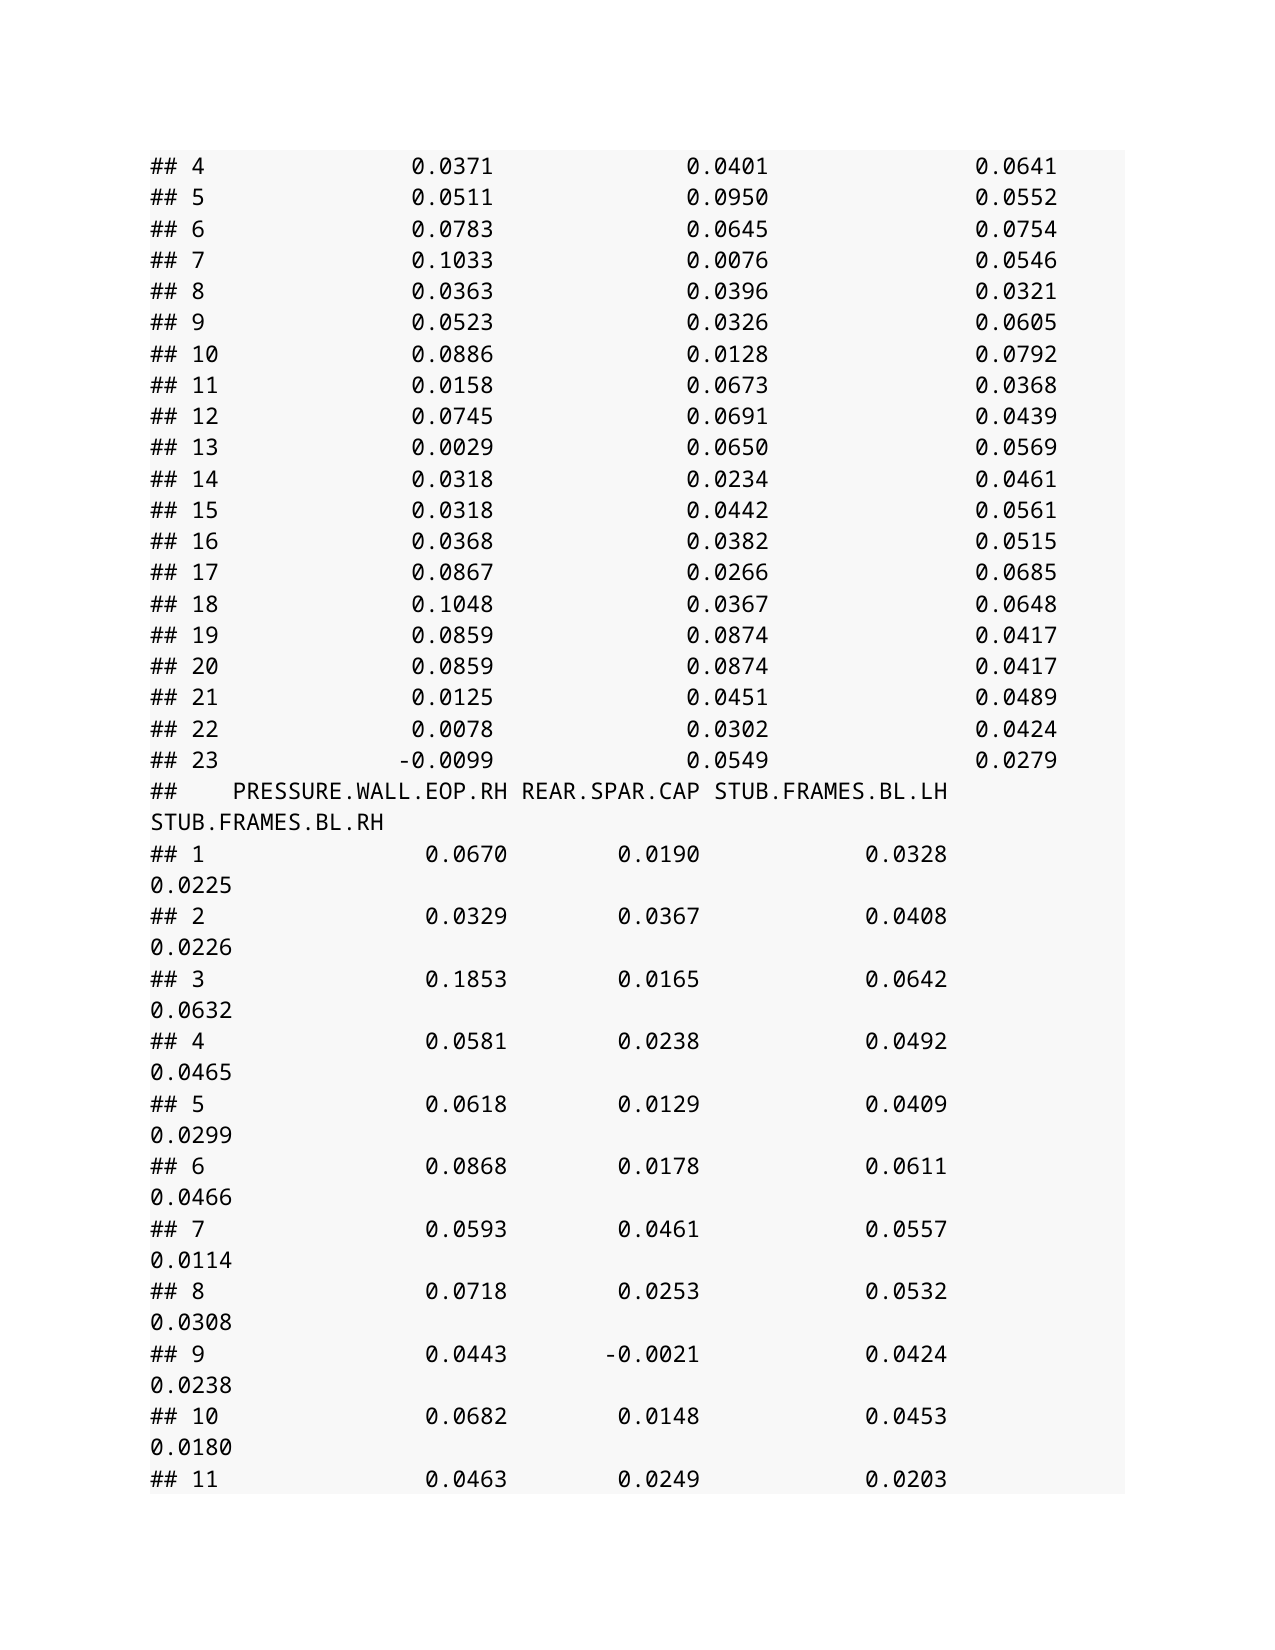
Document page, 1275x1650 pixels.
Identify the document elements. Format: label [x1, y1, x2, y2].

text [150, 150, 1125, 1494]
